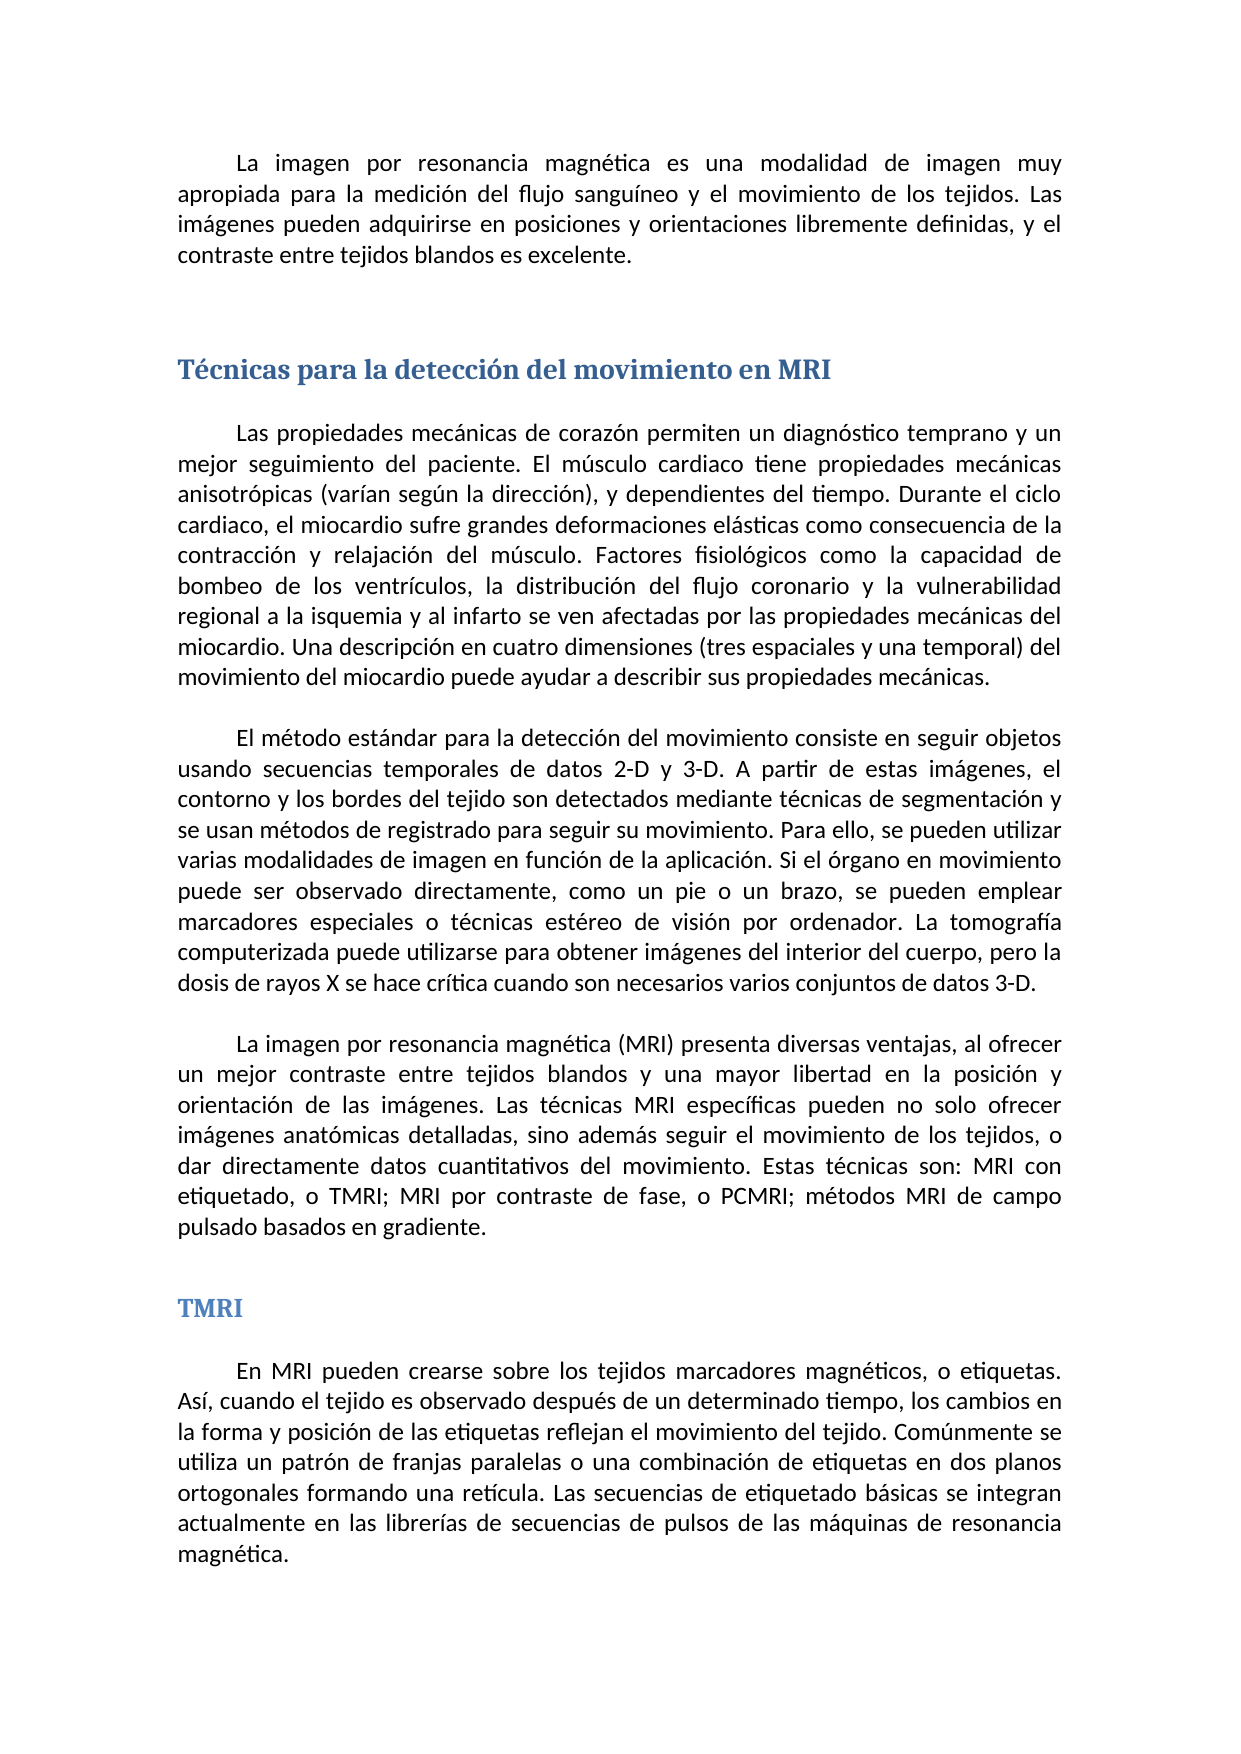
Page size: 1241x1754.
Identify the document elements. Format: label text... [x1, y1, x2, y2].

text La imagen por resonancia magnética es una modalidad de imagen muy apropiada para la medición del flujo sanguíneo y el movimiento de los tejidos. Las imágenes pueden adquirirse en posiciones y orientaciones libremente definidas, y el contraste entre tejidos blandos es excelente. [177, 148, 1063, 270]
subtitle TMRI [177, 1262, 1063, 1324]
text El método estándar para la detección del movimiento consiste en seguir objetos usando secuencias temporales de datos 2-D y 3-D. A partir de estas imágenes, el contorno y los bordes del tejido son detectados mediante técnicas de segmentación y se usan métodos de registrado para seguir su movimiento. Para ello, se pueden utilizar varias modalidades de imagen en función de la aplicación. Si el órgano en movimiento puede ser observado directamente, como un pie o un brazo, se pueden emplear marcadores especiales o técnicas estéreo de visión por ordenador. La tomografía computerizada puede utilizarse para obtener imágenes del interior del cuerpo, pero la dosis de rayos X se hace crítica cuando son necesarios varios conjuntos de datos 3-D. [177, 722, 1063, 997]
subtitle Técnicas para la detección del movimiento en MRI [177, 353, 1063, 387]
text En MRI pueden crearse sobre los tejidos marcadores magnéticos, o etiquetas. Así, cuando el tejido es observado después de un determinado tiempo, los cambios en la forma y posición de las etiquetas reflejan el movimiento del tejido. Comúnmente se utiliza un patrón de franjas paralelas o una combinación de etiquetas en dos planos ortogonales formando una retícula. Las secuencias de etiquetado básicas se integran actualmente en las librerías de secuencias de pulsos de las máquinas de resonancia magnética. [177, 1355, 1063, 1569]
text Las propiedades mecánicas de corazón permiten un diagnóstico temprano y un mejor seguimiento del paciente. El músculo cardiaco tiene propiedades mecánicas anisotrópicas (varían según la dirección), y dependientes del tiempo. Durante el ciclo cardiaco, el miocardio sufre grandes deformaciones elásticas como consecuencia de la contracción y relajación del músculo. Factores fisiológicos como la capacidad de bombeo de los ventrículos, la distribución del flujo coronario y la vulnerabilidad regional a la isquemia y al infarto se ven afectadas por las propiedades mecánicas del miocardio. Una descripción en cuatro dimensiones (tres espaciales y una temporal) del movimiento del miocardio puede ayudar a describir sus propiedades mecánicas. [177, 417, 1063, 692]
text La imagen por resonancia magnética (MRI) presenta diversas ventajas, al ofrecer un mejor contraste entre tejidos blandos y una mayor libertad en la posición y orientación de las imágenes. Las técnicas MRI específicas pueden no solo ofrecer imágenes anatómicas detalladas, sino además seguir el movimiento de los tejidos, o dar directamente datos cuantitativos del movimiento. Estas técnicas son: MRI con etiquetado, o TMRI; MRI por contraste de fase, o PCMRI; métodos MRI de campo pulsado basados en gradiente. [177, 1028, 1063, 1241]
